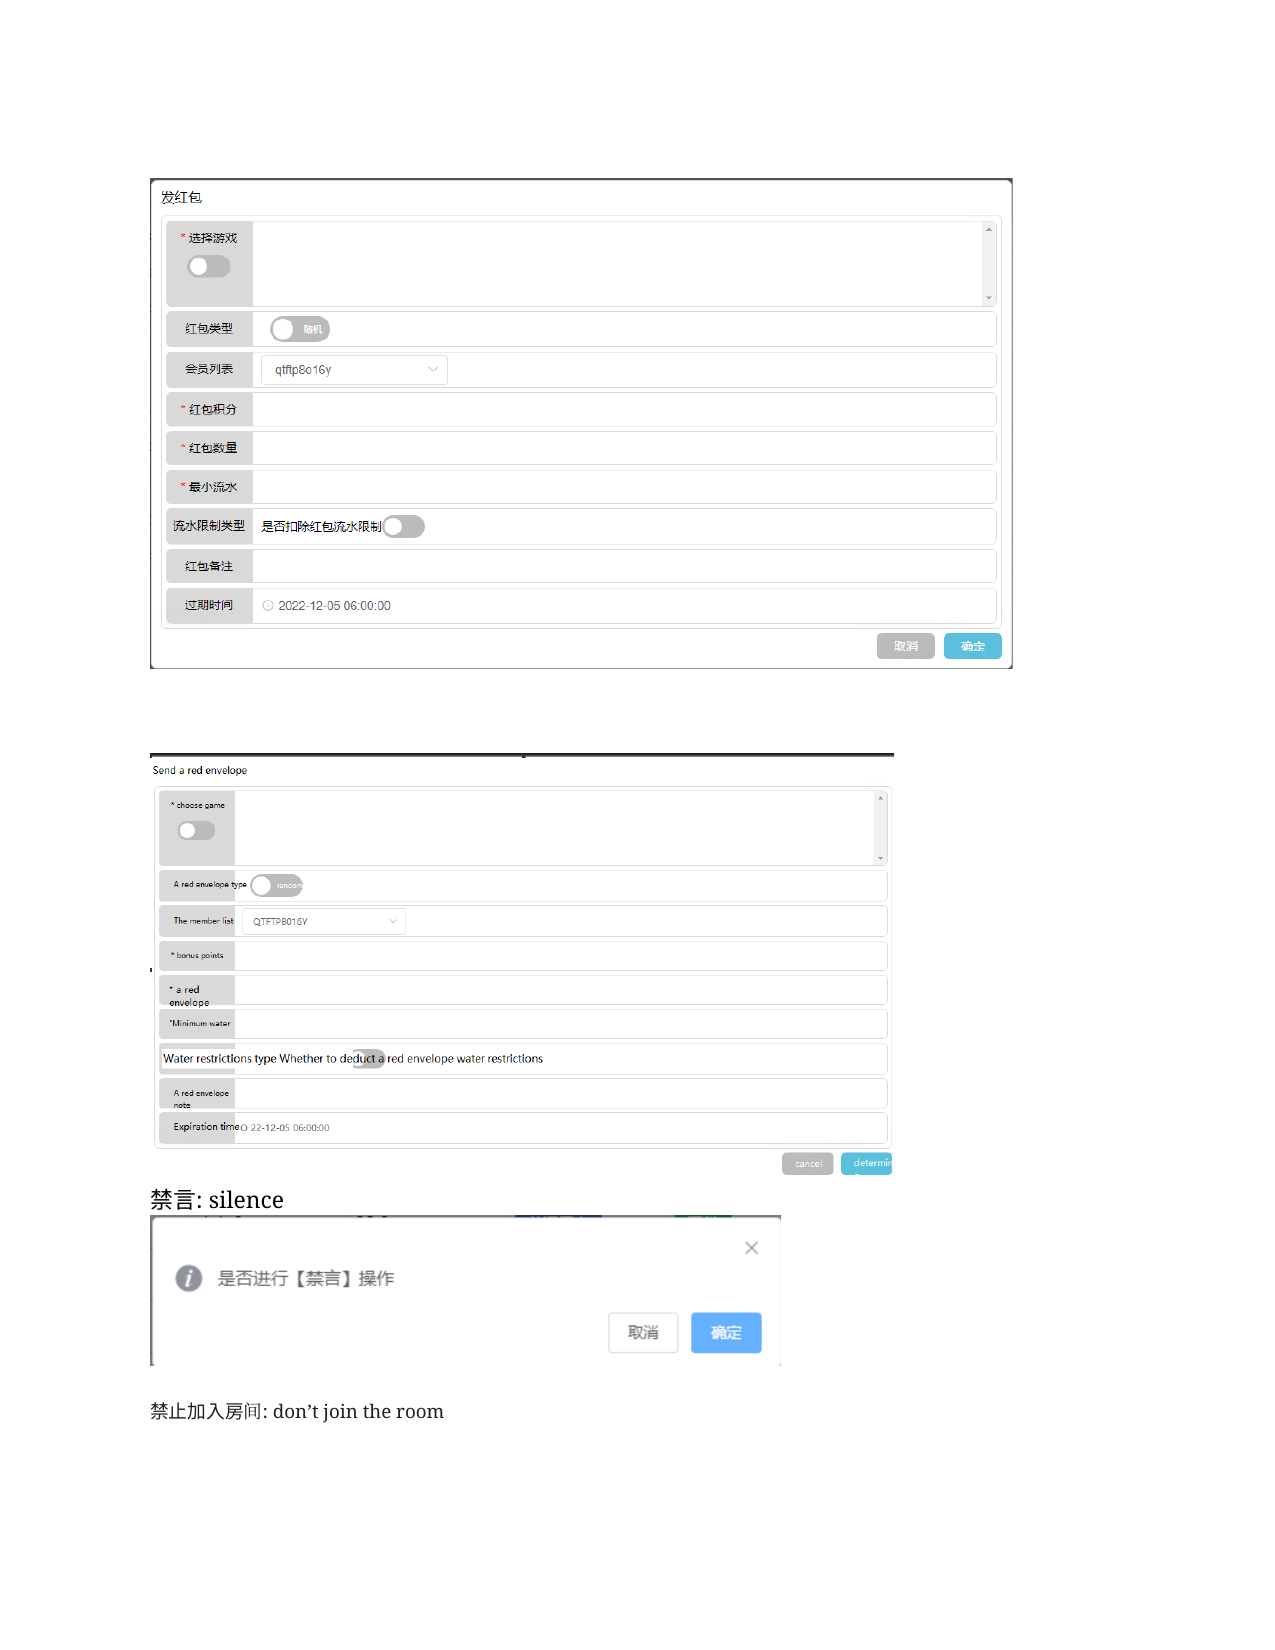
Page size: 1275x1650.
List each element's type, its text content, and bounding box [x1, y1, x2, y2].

picture [150, 178, 1013, 669]
text 禁言: silence [150, 1182, 1125, 1216]
picture [150, 1215, 782, 1366]
picture [150, 753, 895, 1180]
text 禁止加入房间: don’t join the room [244, 1396, 1125, 1424]
